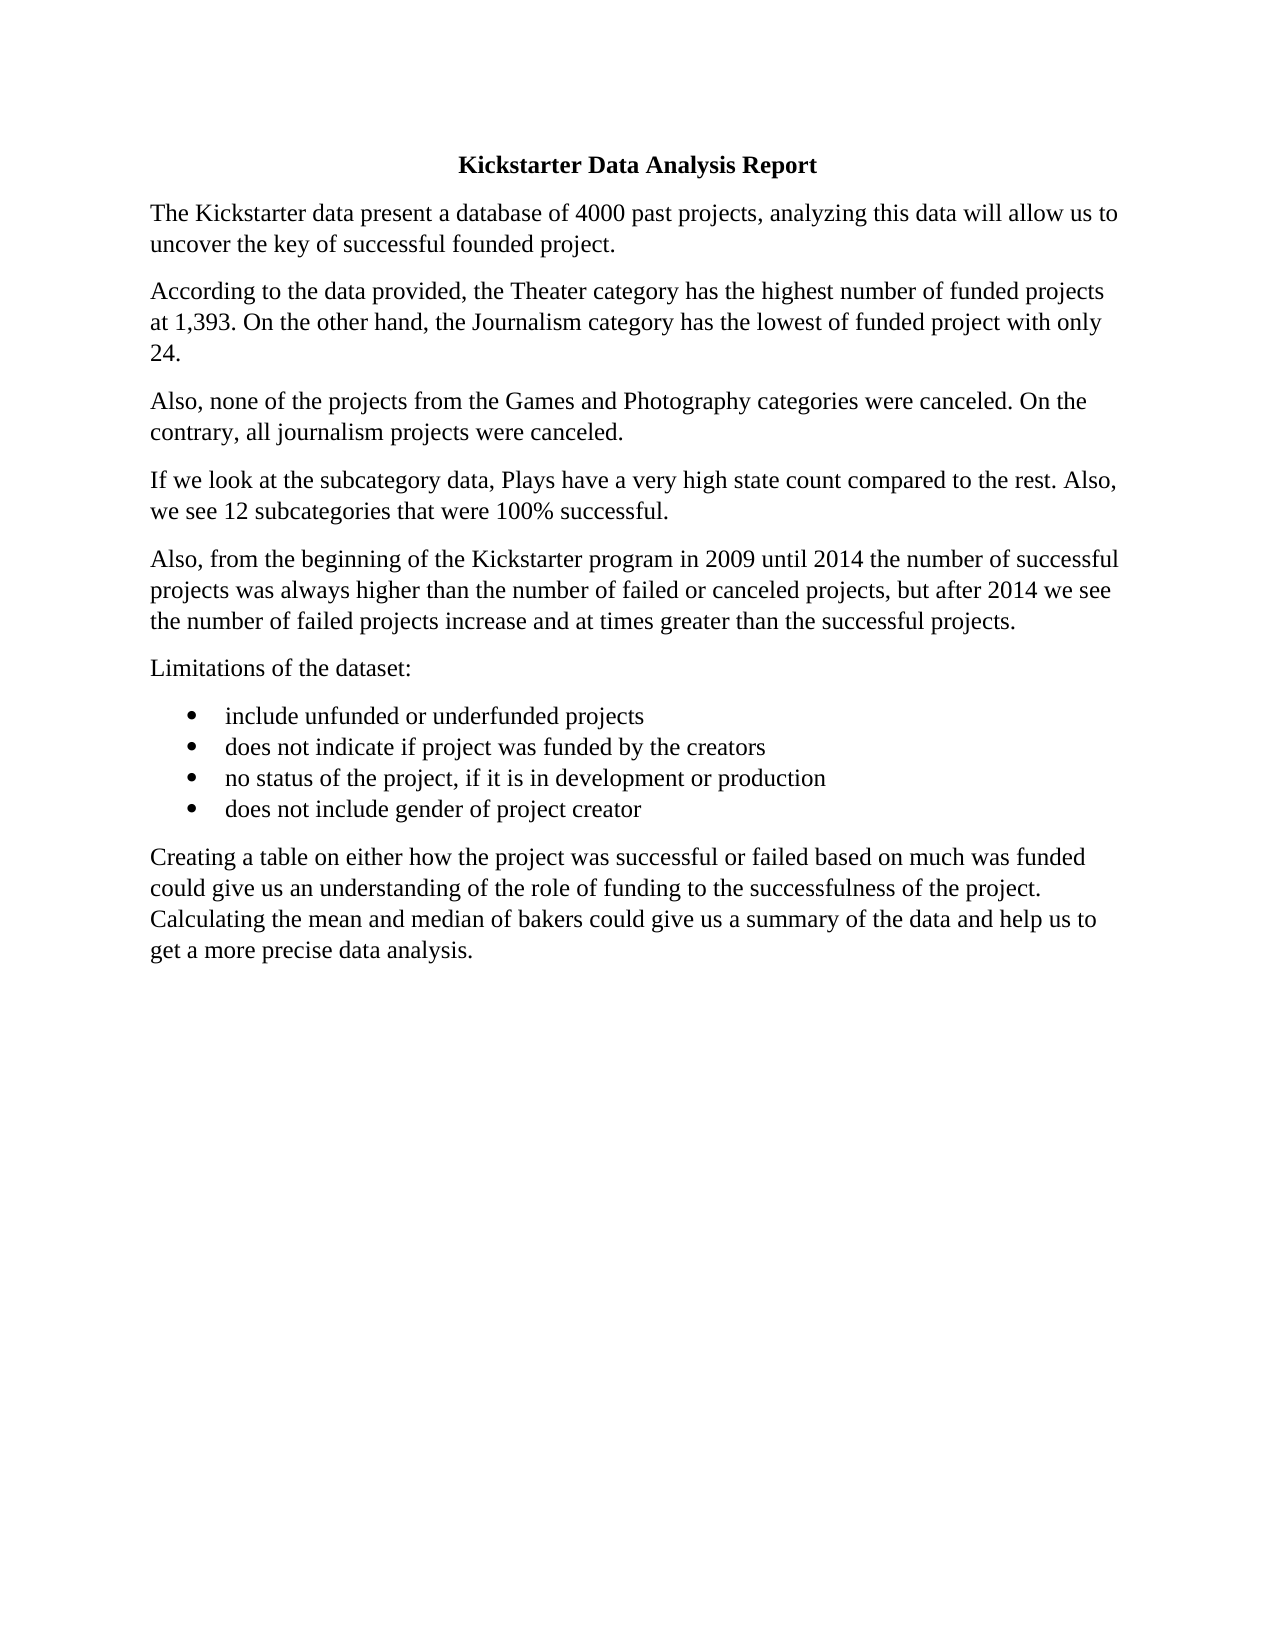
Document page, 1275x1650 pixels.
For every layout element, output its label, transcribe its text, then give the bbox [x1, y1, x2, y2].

text Creating a table on either how the project was successful or failed based on much was funded could give us an understanding of the role of funding to the successfulness of the project. Calculating the mean and median of bakers could give us a summary of the data and help us to get a more precise data analysis. [150, 842, 1125, 964]
list include unfunded or underfunded projects [187, 701, 1125, 730]
text Also, from the beginning of the Kickstarter program in 2009 until 2014 the number of successful projects was always higher than the number of failed or canceled projects, but after 2014 we see the number of failed projects increase and at times greater than the successful projects. [150, 544, 1125, 634]
list no status of the project, if it is in development or production [187, 763, 1125, 792]
text According to the data provided, the Theater category has the highest number of funded projects at 1,393. On the other hand, the Journalism category has the lowest of funded project with only 24. [150, 276, 1125, 367]
text Kickstarter Data Analysis Report [150, 150, 1125, 179]
text Also, none of the projects from the Games and Photography categories were canceled. On the contrary, all journalism projects were canceled. [150, 386, 1125, 446]
text The Kickstarter data present a database of 4000 past projects, analyzing this data will allow us to uncover the key of successful founded project. [150, 198, 1125, 257]
list does not include gender of project creator [187, 794, 1125, 823]
text Limitations of the dataset: [150, 653, 1125, 682]
list does not indicate if project was funded by the creators [187, 732, 1125, 761]
text If we look at the subcategory data, Plays have a very high state count compared to the rest. Also, we see 12 subcategories that were 100% successful. [150, 465, 1125, 525]
